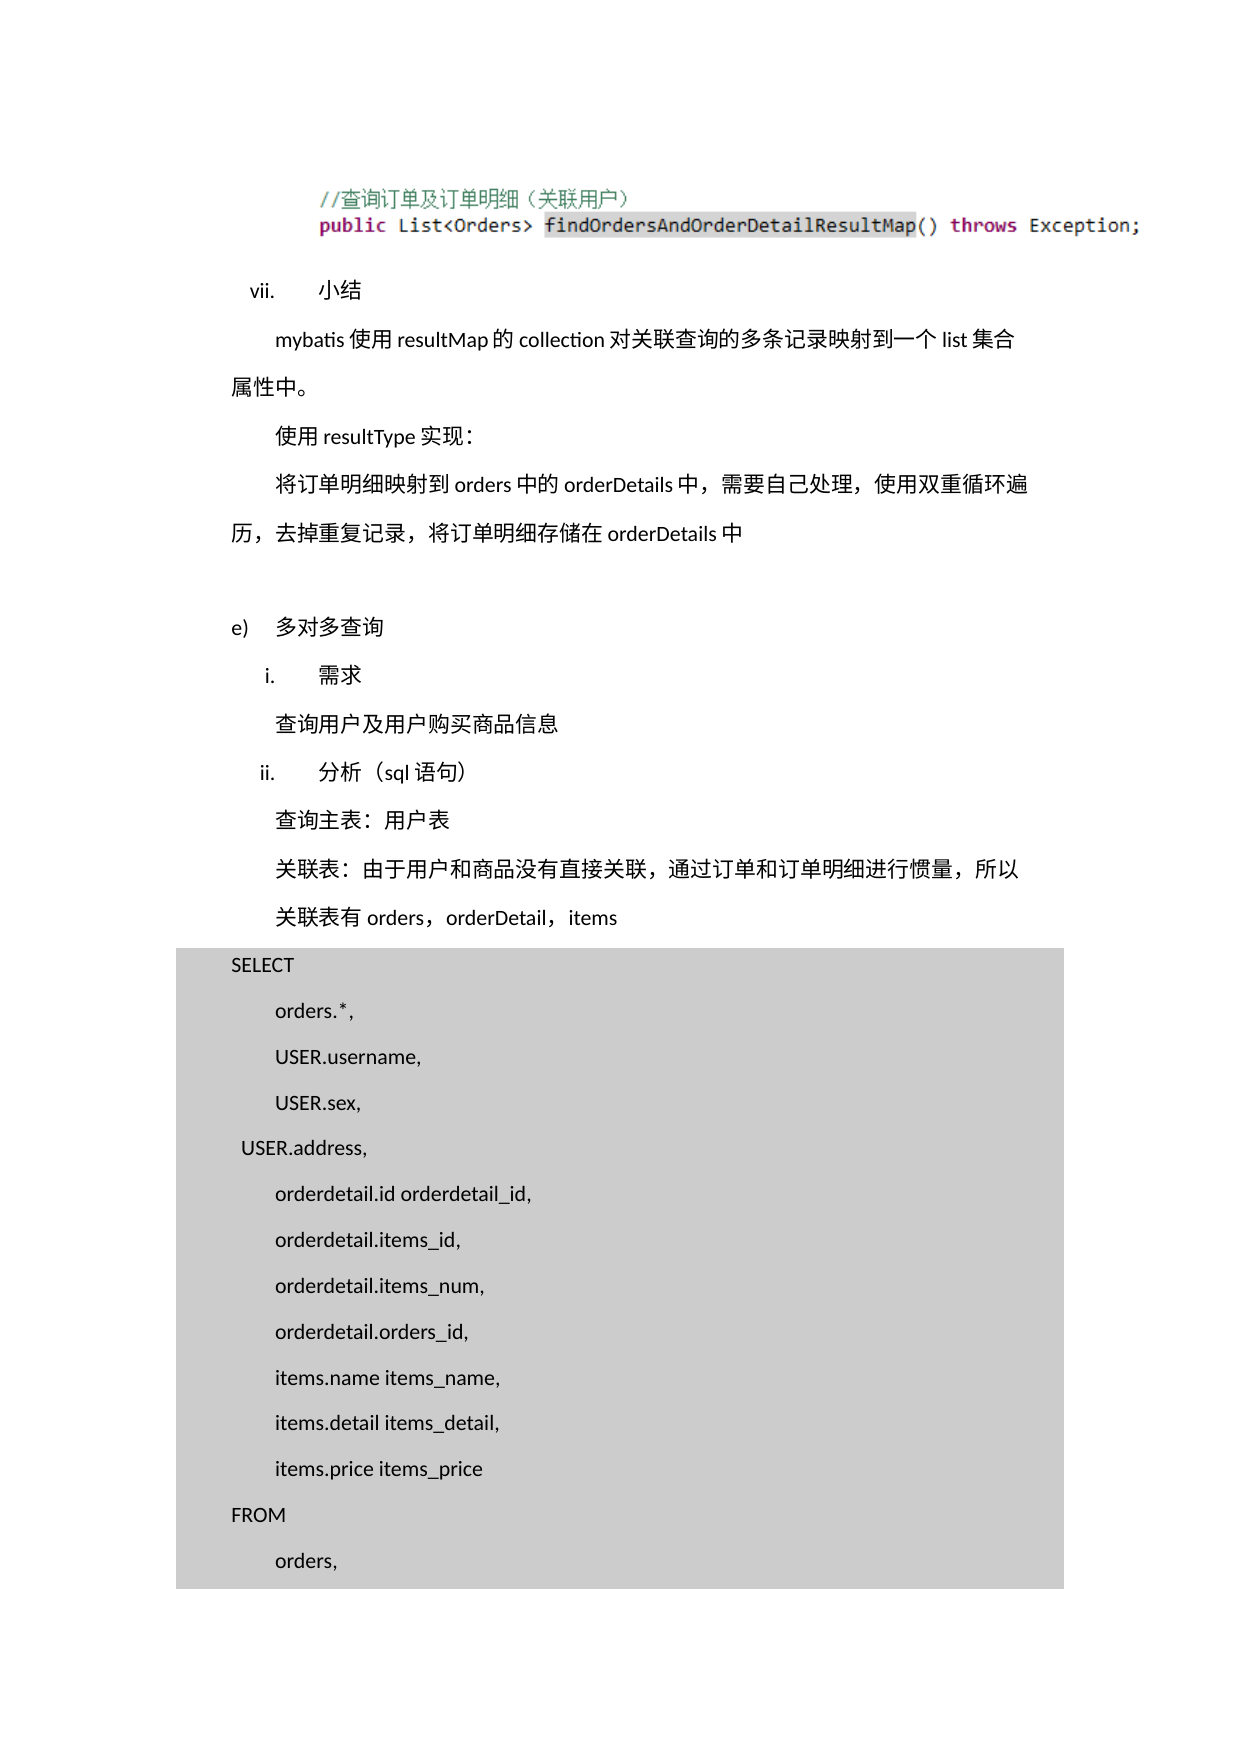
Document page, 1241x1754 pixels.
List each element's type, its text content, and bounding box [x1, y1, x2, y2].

list 需求 [275, 658, 1031, 690]
picture [318, 177, 1184, 245]
list 将订单明细映射到orders中的orderDetails中，需要自己处理，使用双重循环遍历，去掉重复记录，将订单明细存储在orderDetails中 [231, 467, 1031, 548]
list 使用resultType实现： [231, 418, 1031, 451]
list 分析（sql语句） [275, 754, 1031, 787]
list 小结 [275, 273, 1031, 305]
list 多对多查询 [231, 609, 1031, 642]
list mybatis使用resultMap的collection对关联查询的多条记录映射到一个list集合属性中。 [231, 321, 1031, 402]
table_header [176, 948, 1064, 1589]
list 查询用户及用户购买商品信息 [275, 706, 1031, 739]
list 关联表：由于用户和商品没有直接关联，通过订单和订单明细进行惯量，所以关联表有orders，orderDetail，items [275, 851, 1031, 932]
list 查询主表：用户表 [275, 803, 1031, 835]
